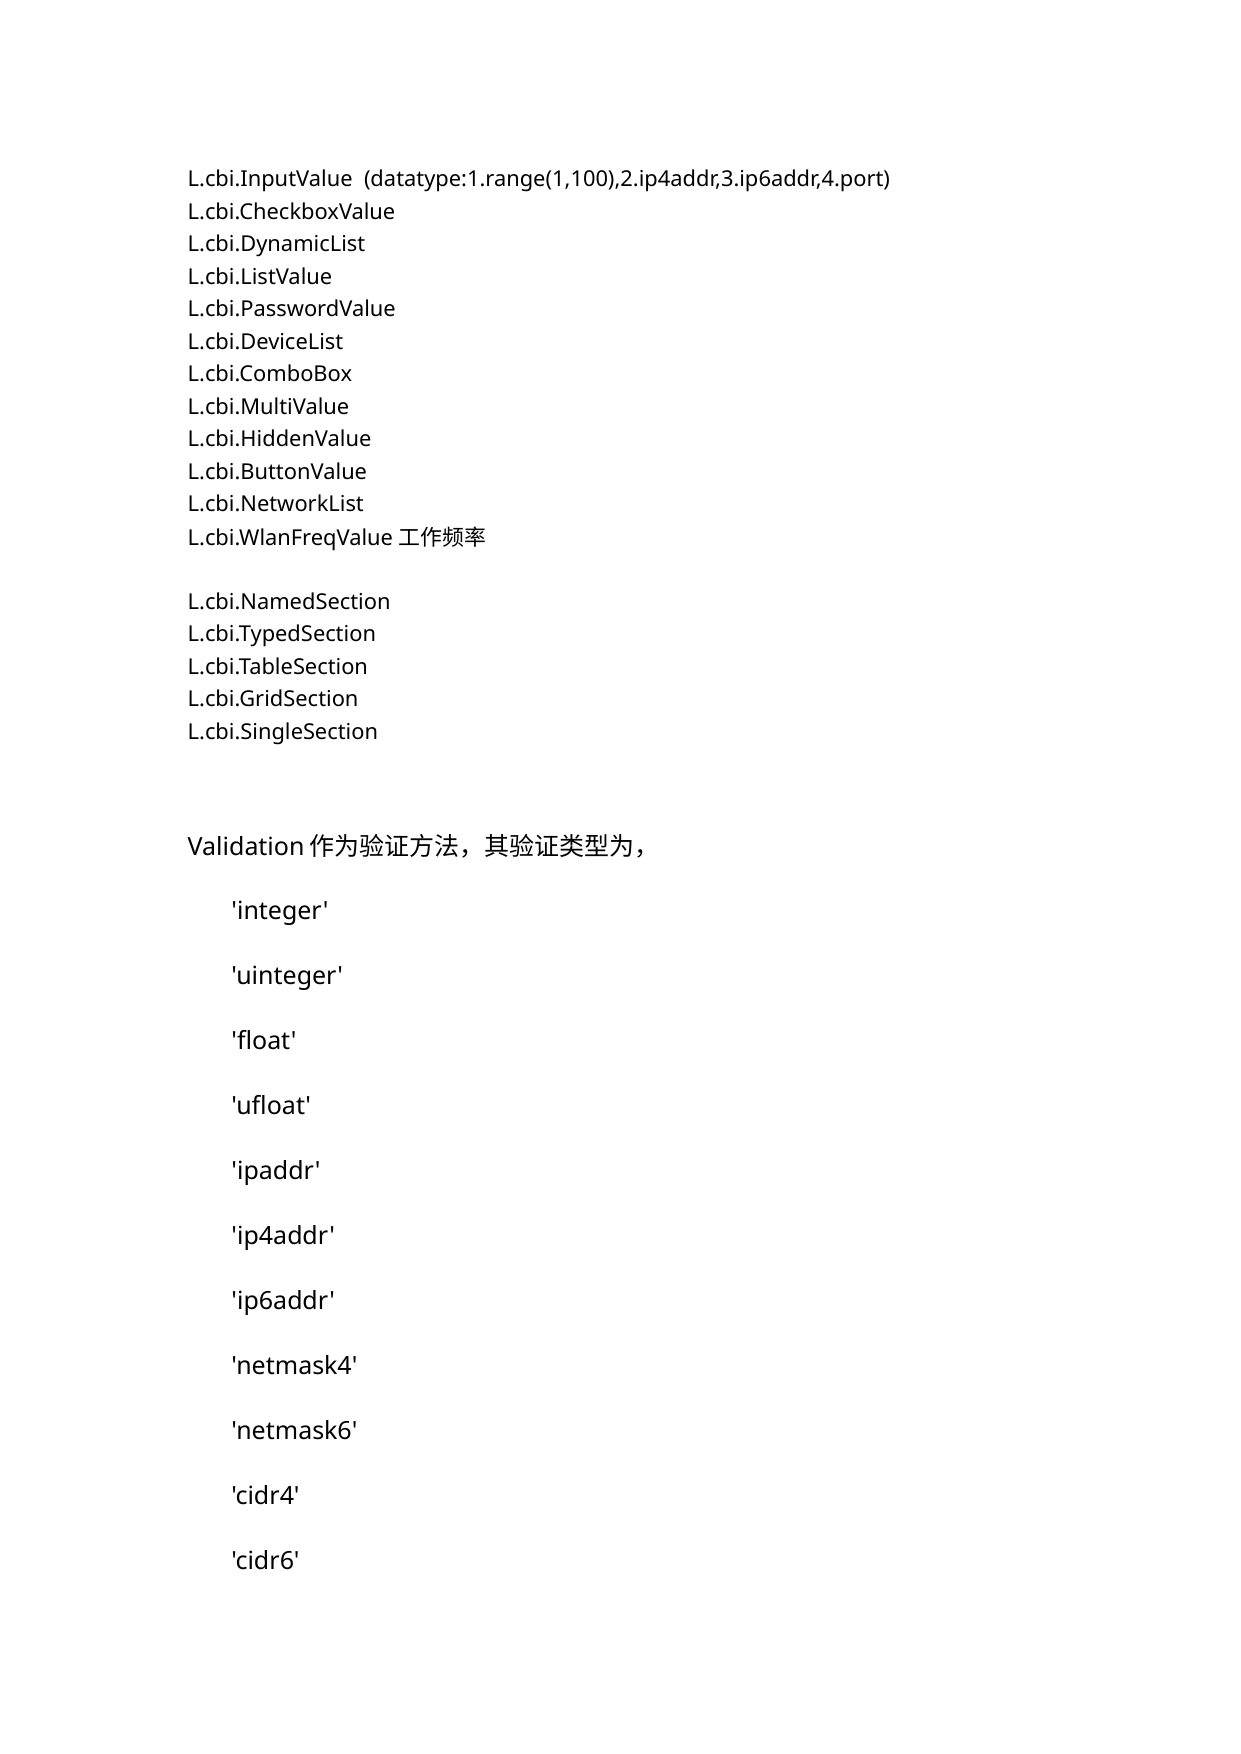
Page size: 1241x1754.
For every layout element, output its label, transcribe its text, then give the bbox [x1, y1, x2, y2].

text L.cbi.ListValue [187, 259, 1053, 292]
text L.cbi.GridSection [187, 682, 1053, 714]
text 'cidr6' [187, 1527, 1053, 1592]
text L.cbi.TableSection [187, 649, 1053, 682]
text L.cbi.ComboBox [187, 357, 1053, 389]
text L.cbi.PasswordValue [187, 292, 1053, 324]
text L.cbi.SingleSection [187, 714, 1053, 747]
text 'ufloat' [187, 1072, 1053, 1137]
text L.cbi.CheckboxValue [187, 194, 1053, 227]
text L.cbi.InputValue (datatype:1.range(1,100),2.ip4addr,3.ip6addr,4.port) [187, 162, 1053, 194]
text 'netmask4' [187, 1332, 1053, 1397]
text 'integer' [187, 877, 1053, 942]
text 'ipaddr' [187, 1137, 1053, 1202]
text 'netmask6' [187, 1397, 1053, 1462]
text L.cbi.NetworkList [187, 487, 1053, 519]
text L.cbi.DynamicList [187, 227, 1053, 259]
text 'ip4addr' [187, 1202, 1053, 1267]
text L.cbi.MultiValue [187, 389, 1053, 422]
text 'cidr4' [187, 1462, 1053, 1527]
text L.cbi.DeviceList [187, 324, 1053, 357]
text L.cbi.TypedSection [187, 617, 1053, 649]
text Validation作为验证方法，其验证类型为， [187, 812, 1053, 877]
text L.cbi.HiddenValue [187, 422, 1053, 454]
text L.cbi.WlanFreqValue 工作频率 [187, 519, 1053, 552]
text 'float' [187, 1007, 1053, 1072]
text 'ip6addr' [187, 1267, 1053, 1332]
text 'uinteger' [187, 942, 1053, 1007]
text L.cbi.NamedSection [187, 584, 1053, 617]
text L.cbi.ButtonValue [187, 454, 1053, 487]
